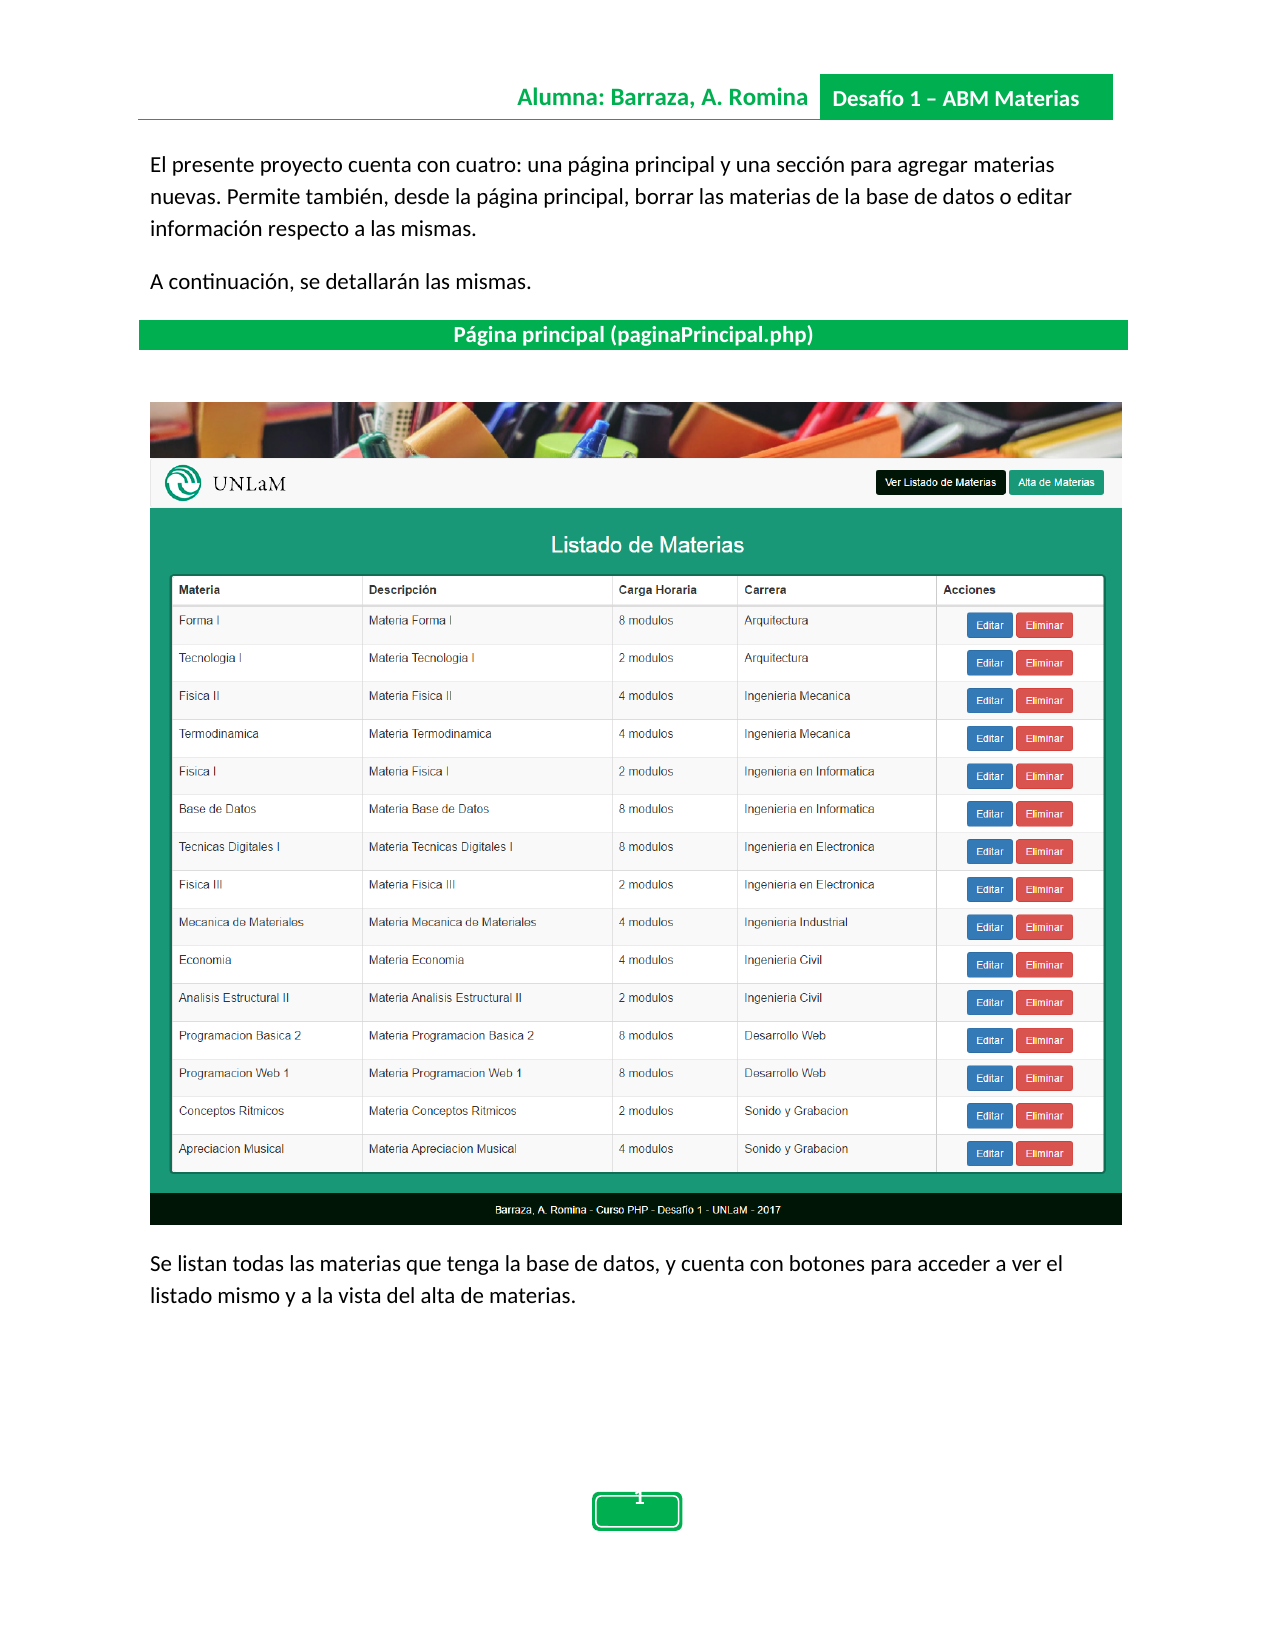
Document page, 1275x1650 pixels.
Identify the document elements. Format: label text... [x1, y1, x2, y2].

table_header Página principal (paginaPrincipal.php) [139, 320, 1128, 350]
picture [150, 402, 1122, 1225]
text A continuación, se detallarán las mismas. [150, 267, 1125, 295]
text El presente proyecto cuenta con cuatro: una página principal y una sección para agregar materias nuevas. Permite también, desde la página principal, borrar las materias de la base de datos o editar información respecto a las mismas. [150, 150, 1125, 242]
text Se listan todas las materias que tenga la base de datos, y cuenta con botones para acceder a ver el listado mismo y a la vista del alta de materias. [150, 1249, 1125, 1309]
